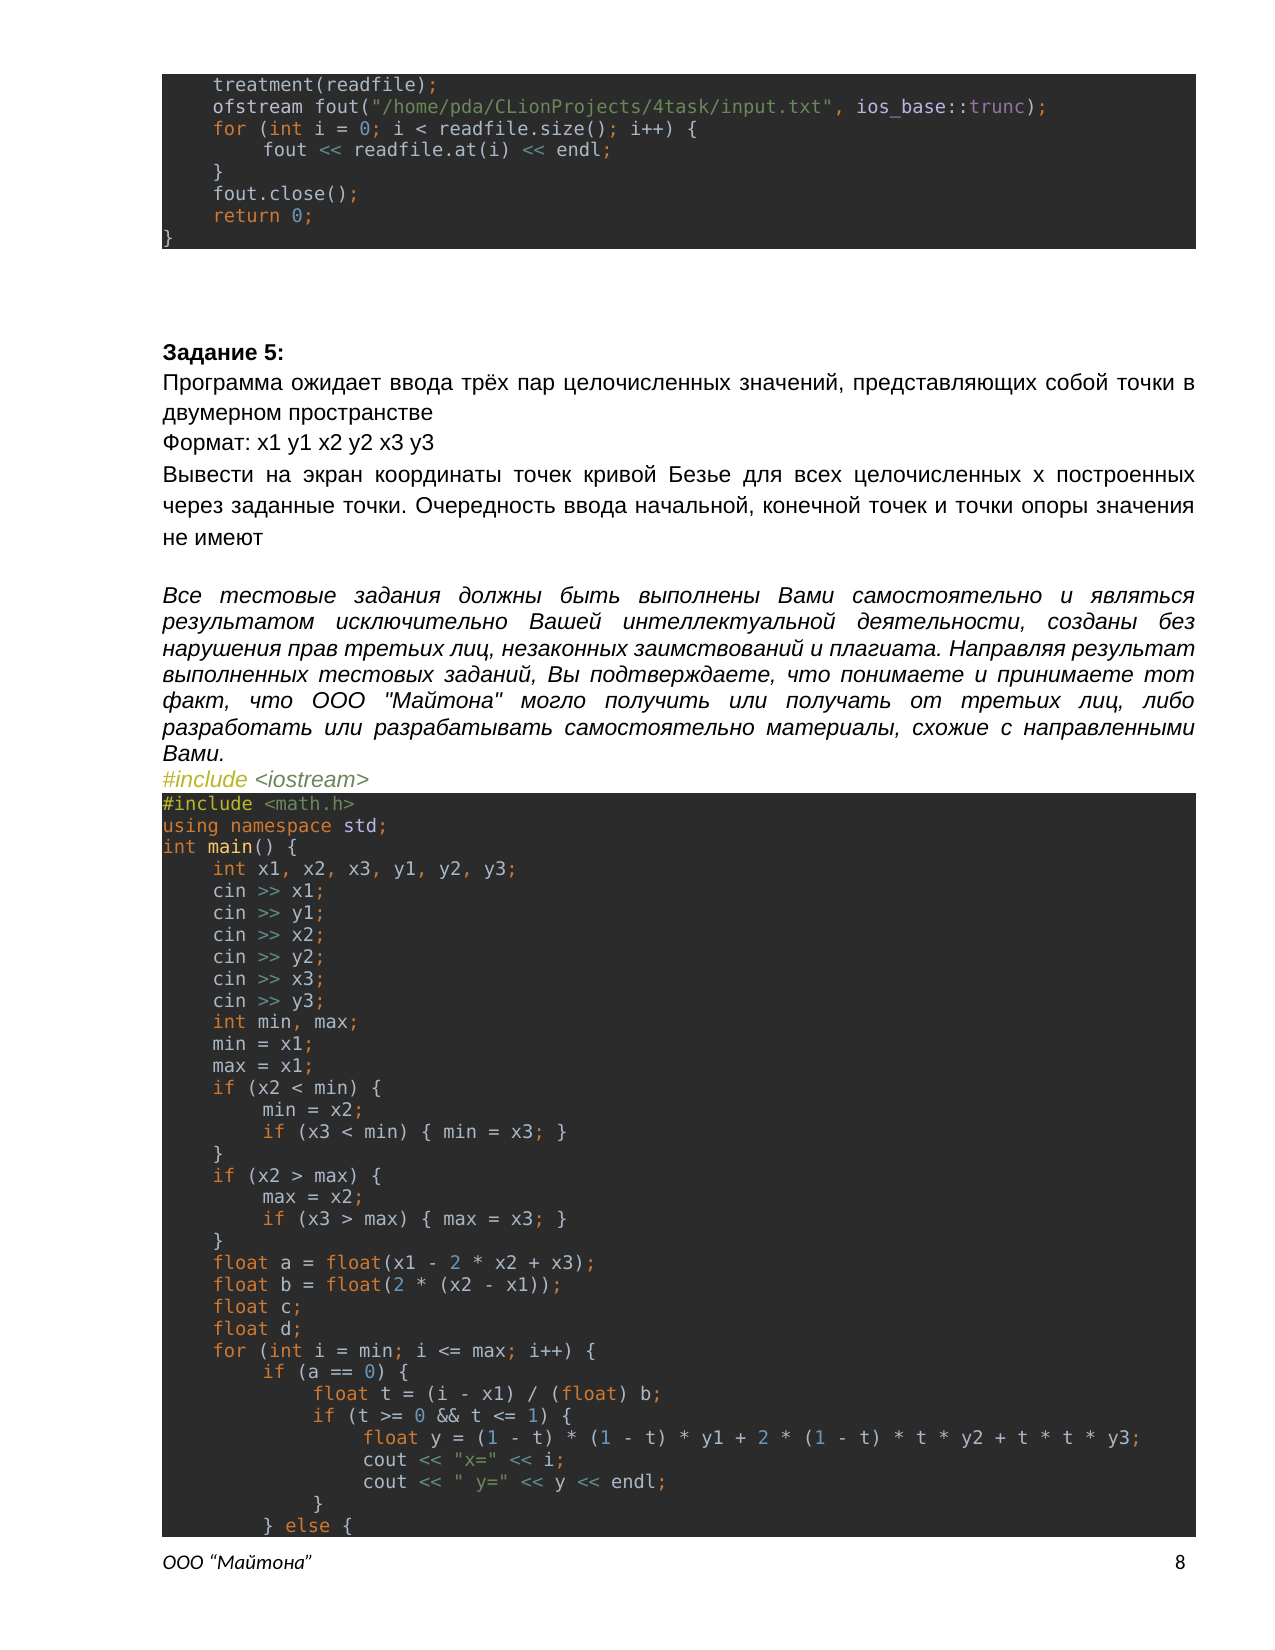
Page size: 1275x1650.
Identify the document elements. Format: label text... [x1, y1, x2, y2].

text if (x3 > max) { max = x3; } [162, 1208, 1196, 1230]
text #include <iostream> [162, 766, 1196, 793]
text float b = float(2 * (x2 - x1)); [162, 1274, 1196, 1296]
text #include <math.h> [162, 793, 1196, 815]
text float a = float(x1 - 2 * x2 + x3); [162, 1252, 1196, 1274]
text int min, max; [162, 1012, 1196, 1033]
text } [162, 161, 1196, 183]
text treatment(readfile); [162, 74, 1196, 96]
text if (t >= 0 && t <= 1) { [162, 1405, 1196, 1427]
text ofstream fout("/home/pda/CLionProjects/4task/input.txt", ios_base::trunc); [162, 96, 1196, 118]
text Задание 5: [162, 339, 1196, 365]
text cout << " y=" << y << endl; [162, 1471, 1196, 1493]
text min = x2; [162, 1099, 1196, 1121]
text float t = (i - x1) / (float) b; [162, 1383, 1196, 1405]
text fout.close(); [162, 183, 1196, 205]
text } [162, 1143, 1196, 1165]
text if (x2 < min) { [162, 1077, 1196, 1099]
text cin >> y1; [162, 902, 1196, 924]
text for (int i = min; i <= max; i++) { [162, 1340, 1196, 1362]
text if (x3 < min) { min = x3; } [162, 1121, 1196, 1143]
text int main() { [162, 837, 1196, 858]
text Формат: x1 y1 x2 y2 x3 y3 [162, 429, 1196, 456]
text float y = (1 - t) * (1 - t) * y1 + 2 * (1 - t) * t * y2 + t * t * y3; [162, 1427, 1196, 1449]
text } else { [162, 1515, 1196, 1537]
text } [162, 1230, 1196, 1252]
text } [162, 1493, 1196, 1515]
text } [162, 227, 1196, 249]
text max = x2; [162, 1187, 1196, 1208]
text for (int i = 0; i < readfile.size(); i++) { [162, 118, 1196, 139]
text int x1, x2, x3, y1, y2, y3; [162, 858, 1196, 880]
text using namespace std; [162, 815, 1196, 837]
text cin >> x2; [162, 924, 1196, 946]
text max = x1; [162, 1055, 1196, 1077]
text Программа ожидает ввода трёх пар целочисленных значений, представляющих собой точки в двумерном пространстве [162, 369, 1196, 426]
text fout << readfile.at(i) << endl; [162, 139, 1196, 161]
text float c; [162, 1296, 1196, 1318]
text cin >> x1; [162, 880, 1196, 902]
text cout << "x=" << i; [162, 1449, 1196, 1471]
text Все тестовые задания должны быть выполнены Вами самостоятельно и являться результатом исключительно Вашей интеллектуальной деятельности, созданы без нарушения прав третьих лиц, незаконных заимствований и плагиата. Направляя результат выполненных тестовых заданий, Вы подтверждаете, что понимаете и принимаете тот факт, что ООО "Майтона" могло получить или получать от третьих лиц, либо разработать или разрабатывать самостоятельно материалы, схожие с направленными Вами. [162, 582, 1196, 766]
text if (a == 0) { [162, 1362, 1196, 1383]
text min = x1; [162, 1033, 1196, 1055]
text cin >> x3; [162, 968, 1196, 990]
text float d; [162, 1318, 1196, 1340]
text cin >> y3; [162, 990, 1196, 1012]
text cin >> y2; [162, 946, 1196, 968]
text Вывести на экран координаты точек кривой Безье для всех целочисленных x построенных через заданные точки. Очередность ввода начальной, конечной точек и точки опоры значения не имеют [162, 461, 1196, 550]
text if (x2 > max) { [162, 1165, 1196, 1187]
text return 0; [162, 205, 1196, 227]
